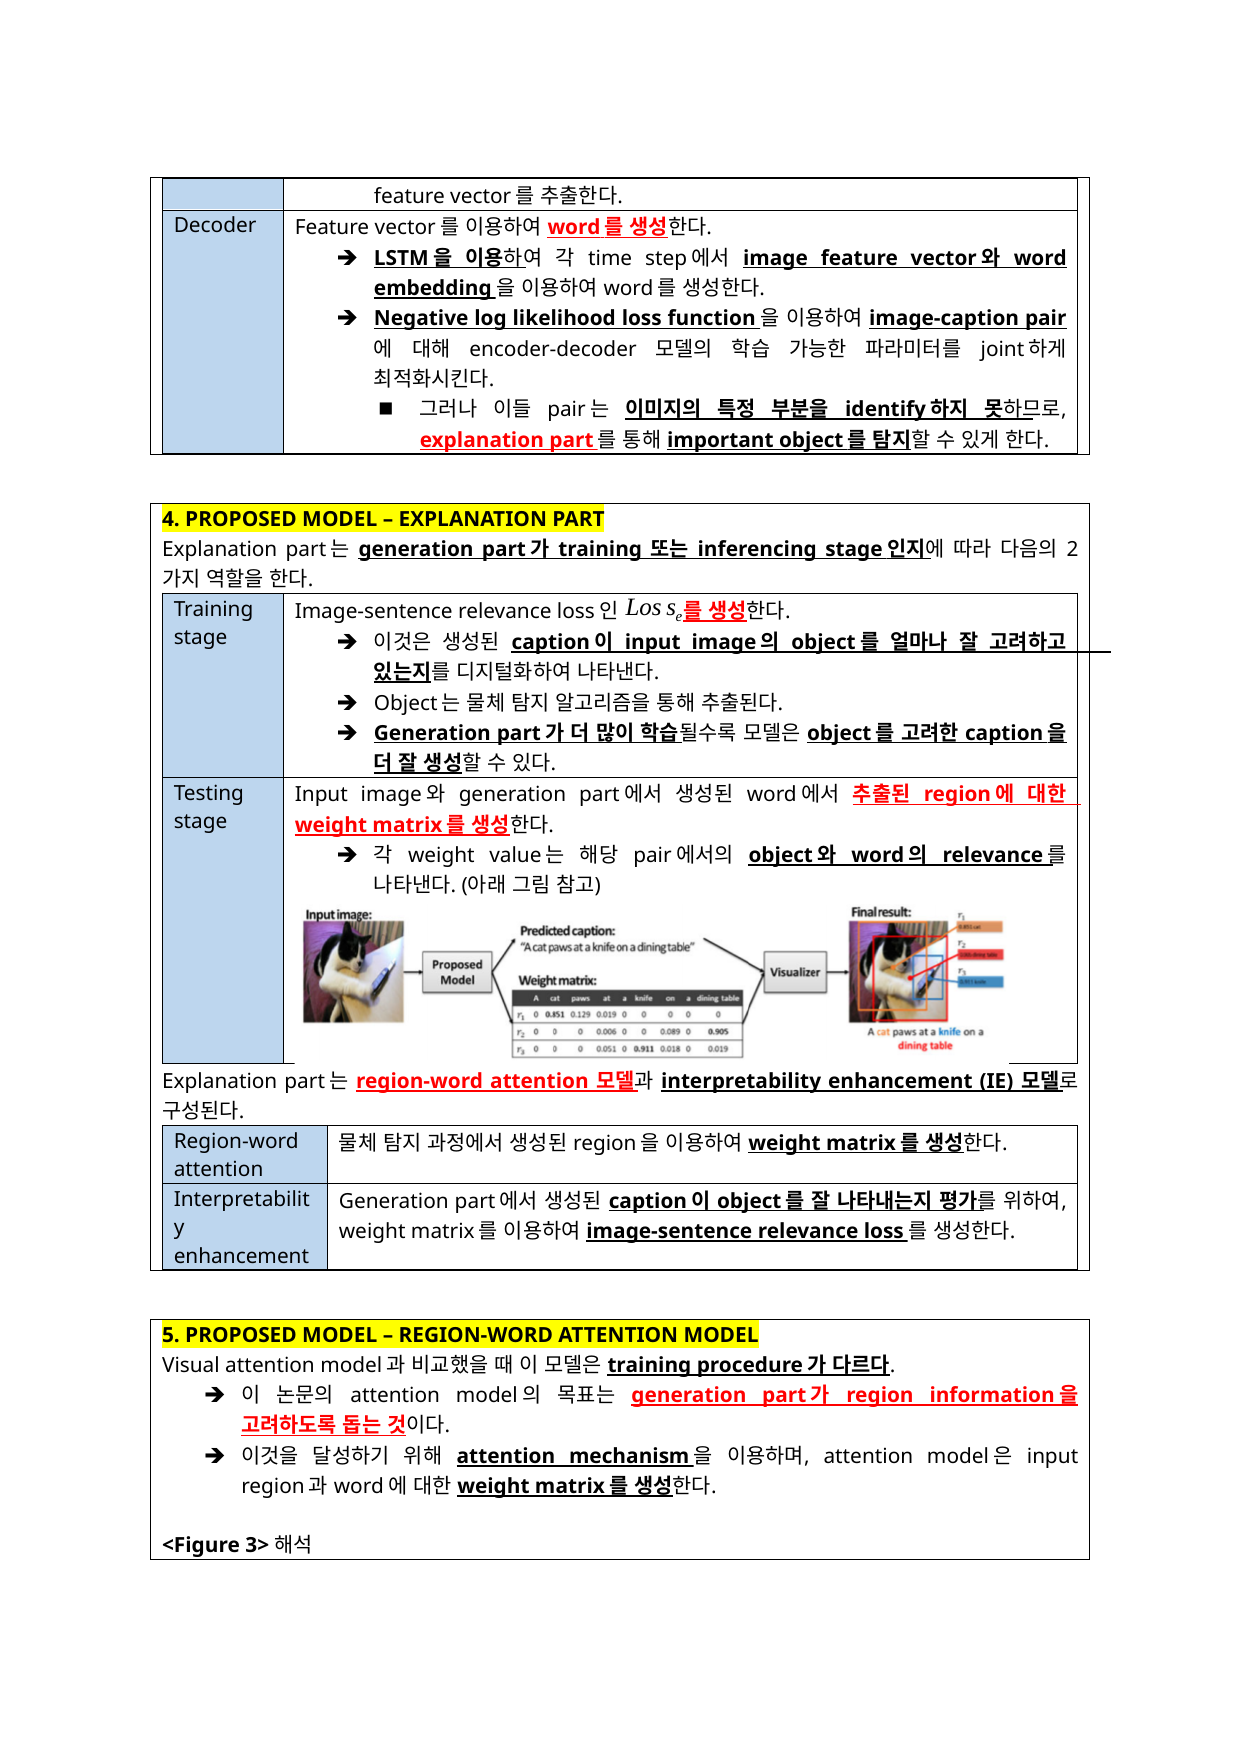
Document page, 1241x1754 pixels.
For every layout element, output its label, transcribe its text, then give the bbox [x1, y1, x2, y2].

picture [294, 898, 1009, 1064]
table_header 4. PROPOSED MODEL – EXPLANATION PART Explanation part는 generation part가 training 또는 inferencing stage인지에 따라 다음의 2가지 역할을 한다. Explanation part는 region-word attention 모델과 interpretability enhancement (IE) 모델로 구성된다. [151, 504, 1089, 1270]
table_header 3. PROPOSED MODEL – GENERATION PART CNN 및 RNN 기반 encoder-decoder 프레임워크이다. [284, 211, 1077, 453]
table_header 3. PROPOSED MODEL – GENERATION PART CNN 및 RNN 기반 encoder-decoder 프레임워크이다. [284, 179, 1077, 210]
